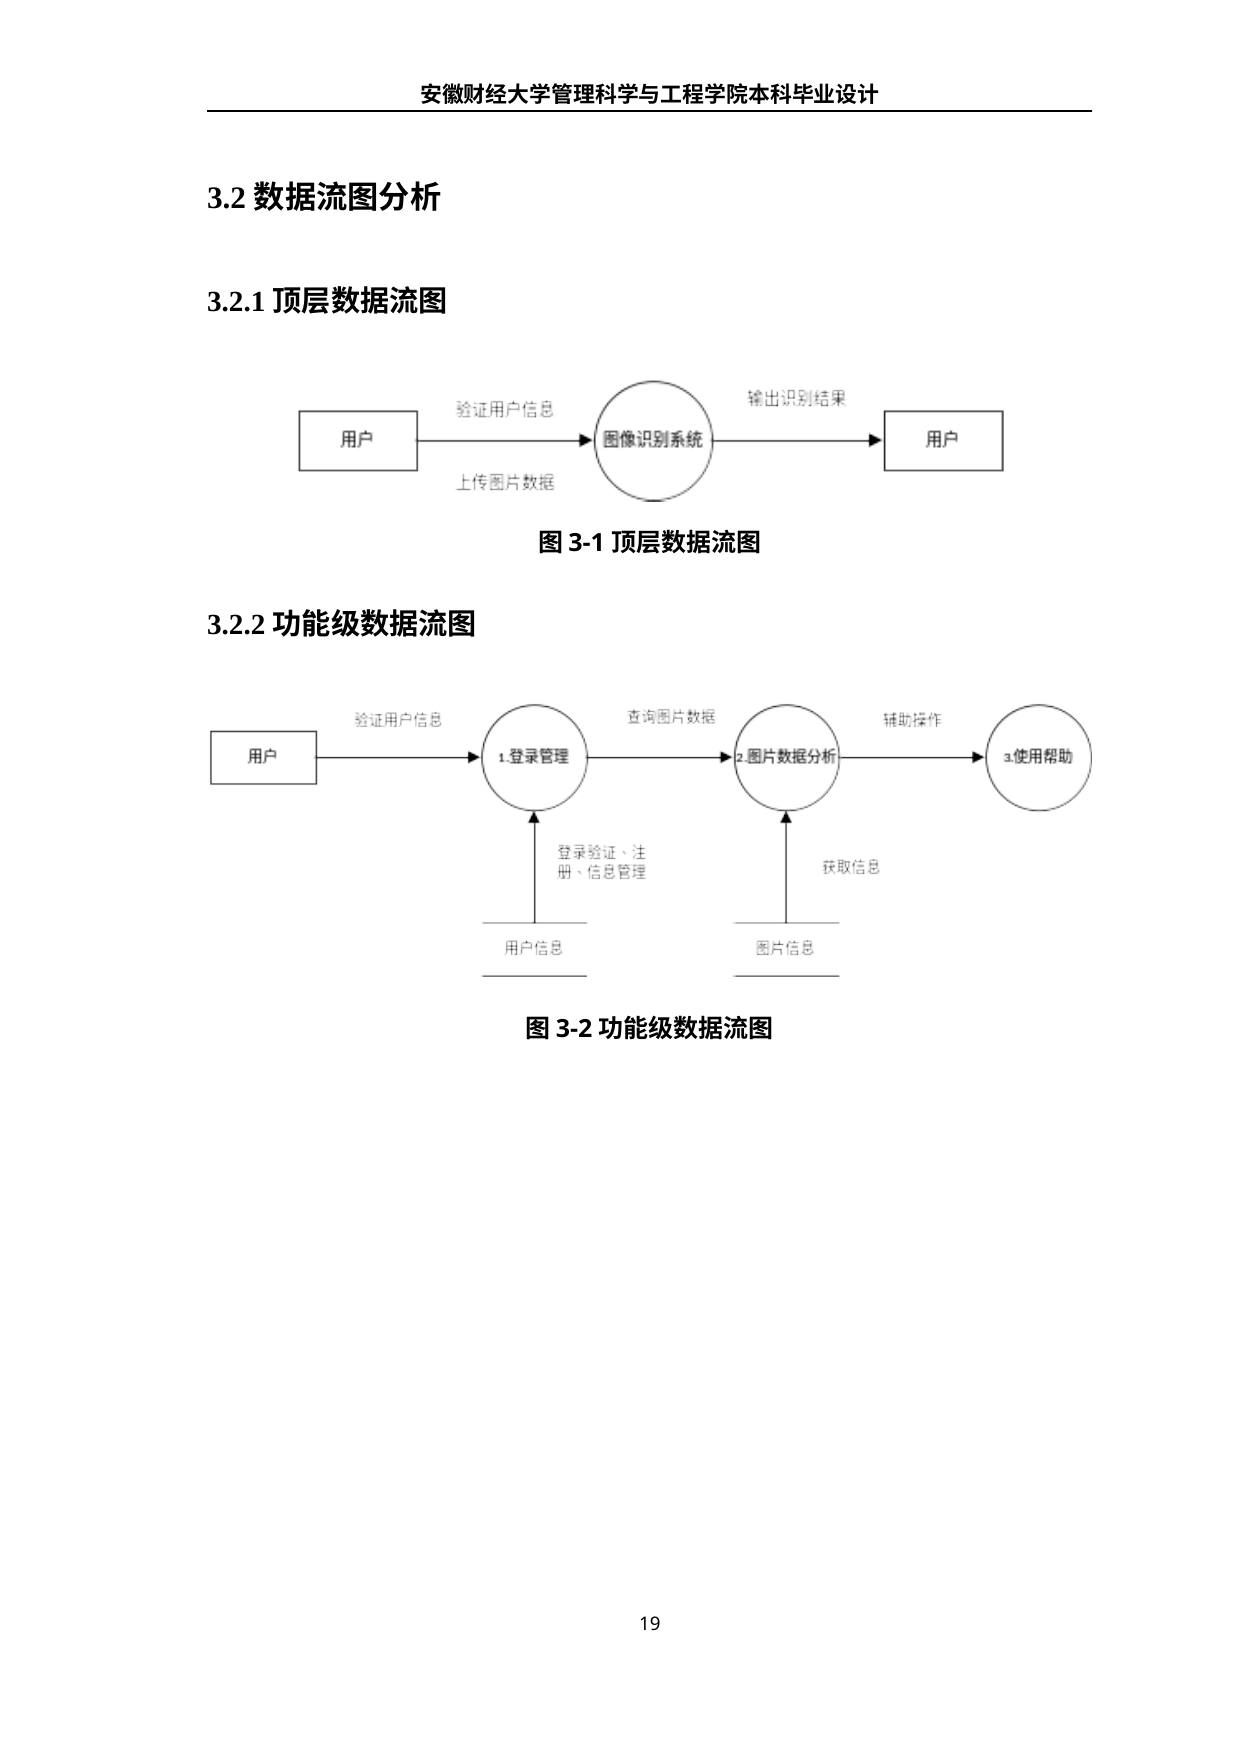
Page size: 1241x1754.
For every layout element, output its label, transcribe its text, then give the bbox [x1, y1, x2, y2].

subtitle 3.2.1 顶层数据流图 [207, 266, 1092, 331]
text 图3-1 顶层数据流图 [207, 508, 1092, 573]
subtitle 3.2 数据流图分析 [207, 162, 1092, 227]
text 图3-2 功能级数据流图 [207, 994, 1092, 1059]
subtitle 3.2.2 功能级数据流图 [207, 589, 1092, 654]
